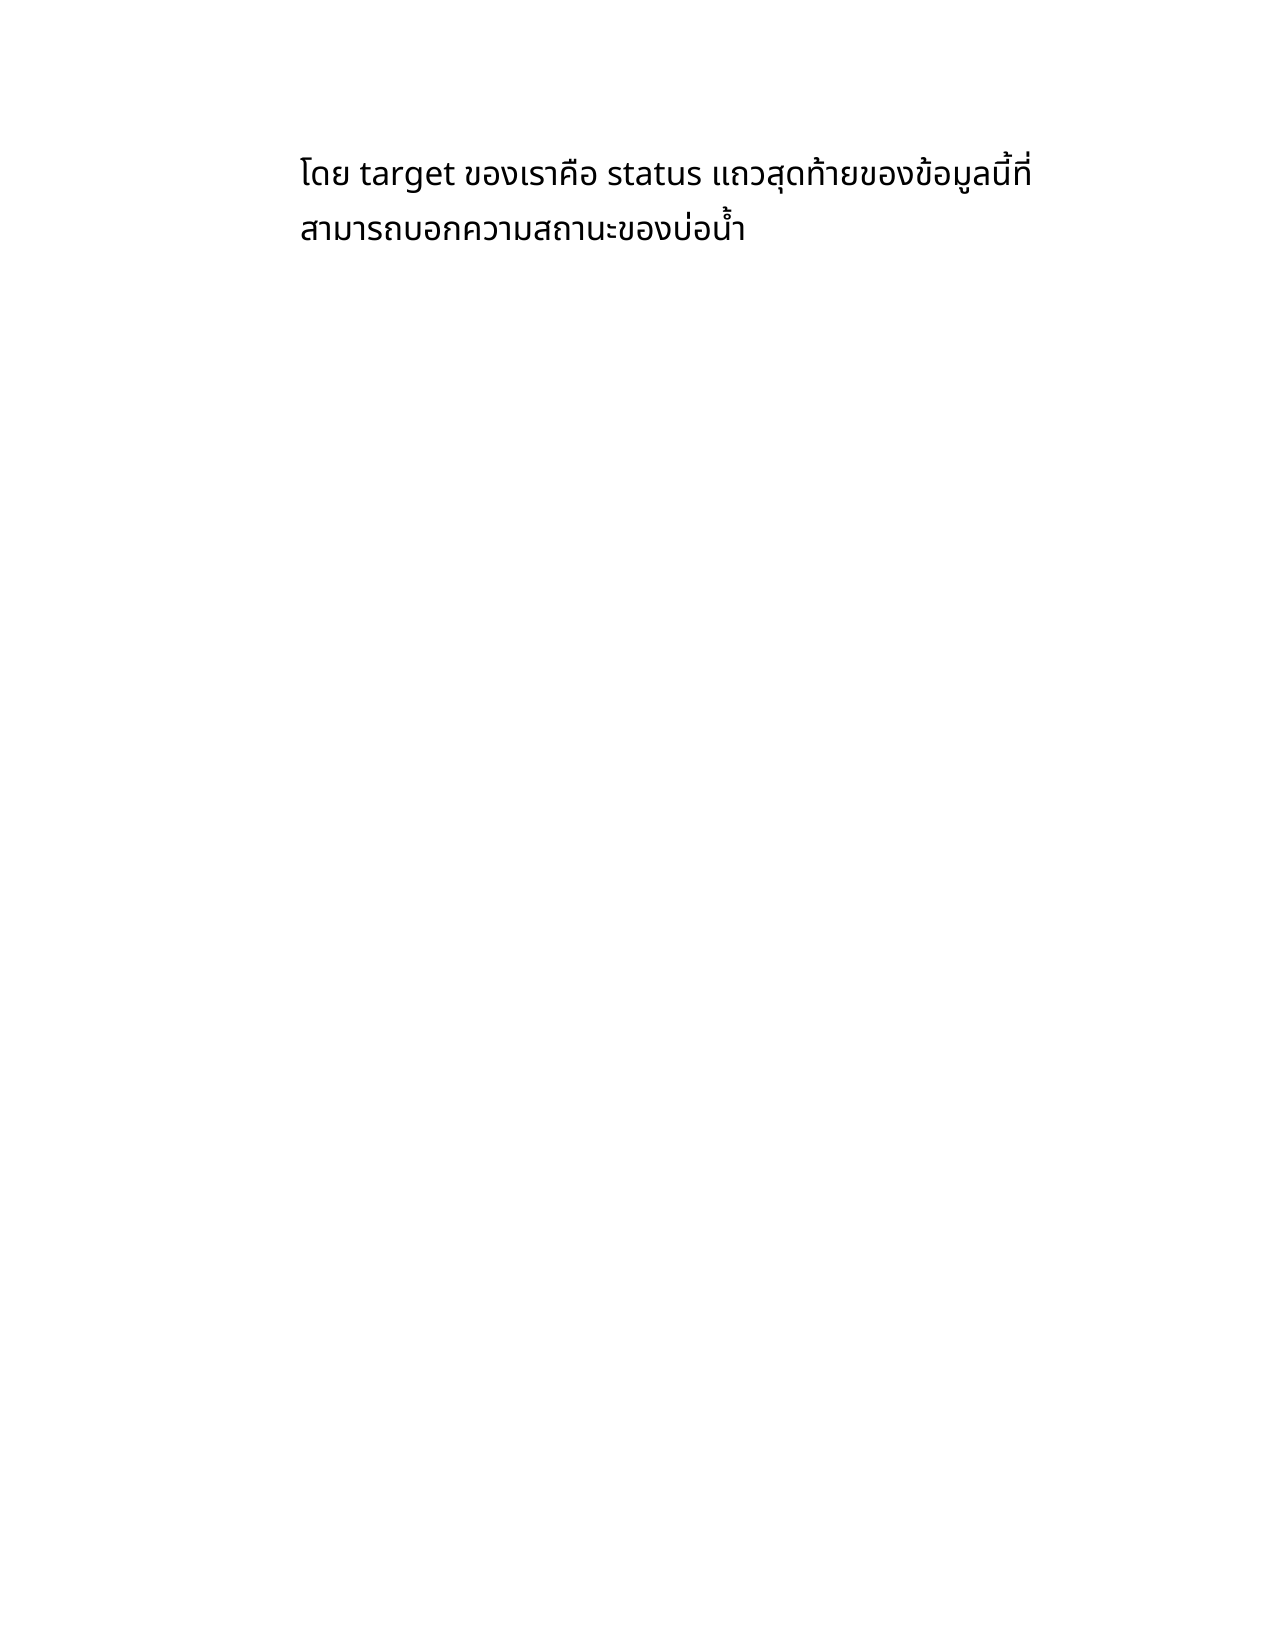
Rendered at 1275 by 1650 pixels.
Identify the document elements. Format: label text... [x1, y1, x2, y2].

text โดย target ของเราคือ status แถวสุดท้ายของข้อมูลนี้ที่สามารถบอกความสถานะของบ่อน้ำ [300, 150, 1125, 255]
